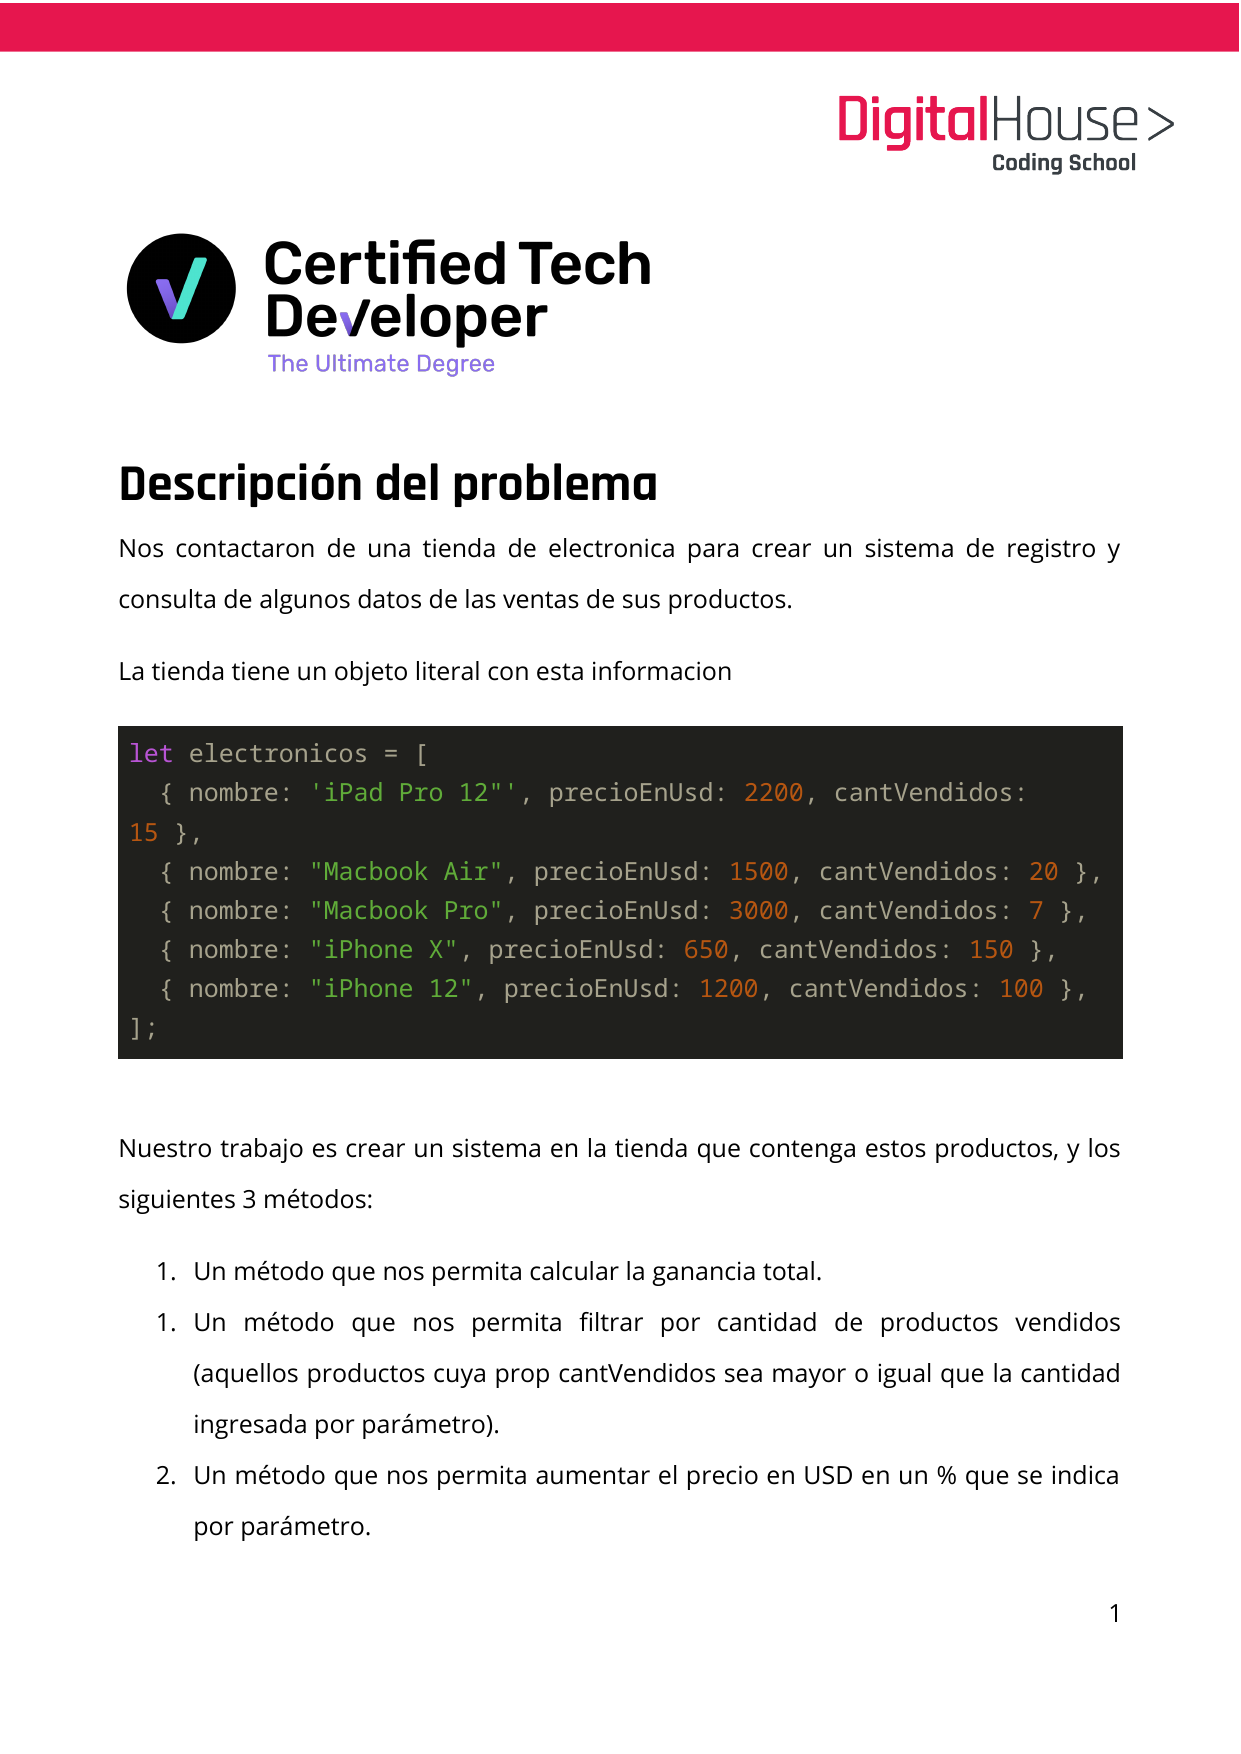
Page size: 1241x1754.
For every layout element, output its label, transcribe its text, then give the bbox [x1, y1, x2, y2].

subtitle Descripción del problema [118, 452, 1122, 518]
text Nuestro trabajo es crear un sistema en la tienda que contenga estos productos, y los siguientes 3 métodos: [118, 1131, 1122, 1216]
text La tienda tiene un objeto literal con esta informacion [118, 654, 1122, 688]
list Un método que nos permita aumentar el precio en USD en un % que se indica por parámetro. [156, 1458, 1122, 1543]
list Un método que nos permita calcular la ganancia total. [156, 1254, 1122, 1288]
list Un método que nos permita filtrar por cantidad de productos vendidos (aquellos productos cuya prop cantVendidos sea mayor o igual que la cantidad ingresada por parámetro). [156, 1305, 1122, 1441]
picture [0, 3, 1239, 193]
table_header let electronicos = [ { nombre: 'iPad Pro 12"', precioEnUsd: 2200, cantVendidos: 15 }, { nombre: "Macbook Air", precioEnUsd: 1500, cantVendidos: 20 }, { nombre: "Macbook Pro", precioEnUsd: 3000, cantVendidos: 7 }, { nombre: "iPhone X", precioEnUsd: 650, cantVendidos: 150 }, { nombre: "iPhone 12", precioEnUsd: 1200, cantVendidos: 100 }, ]; [118, 726, 1123, 1059]
text Nos contactaron de una tienda de electronica para crear un sistema de registro y consulta de algunos datos de las ventas de sus productos. [118, 531, 1122, 616]
picture [118, 212, 686, 391]
